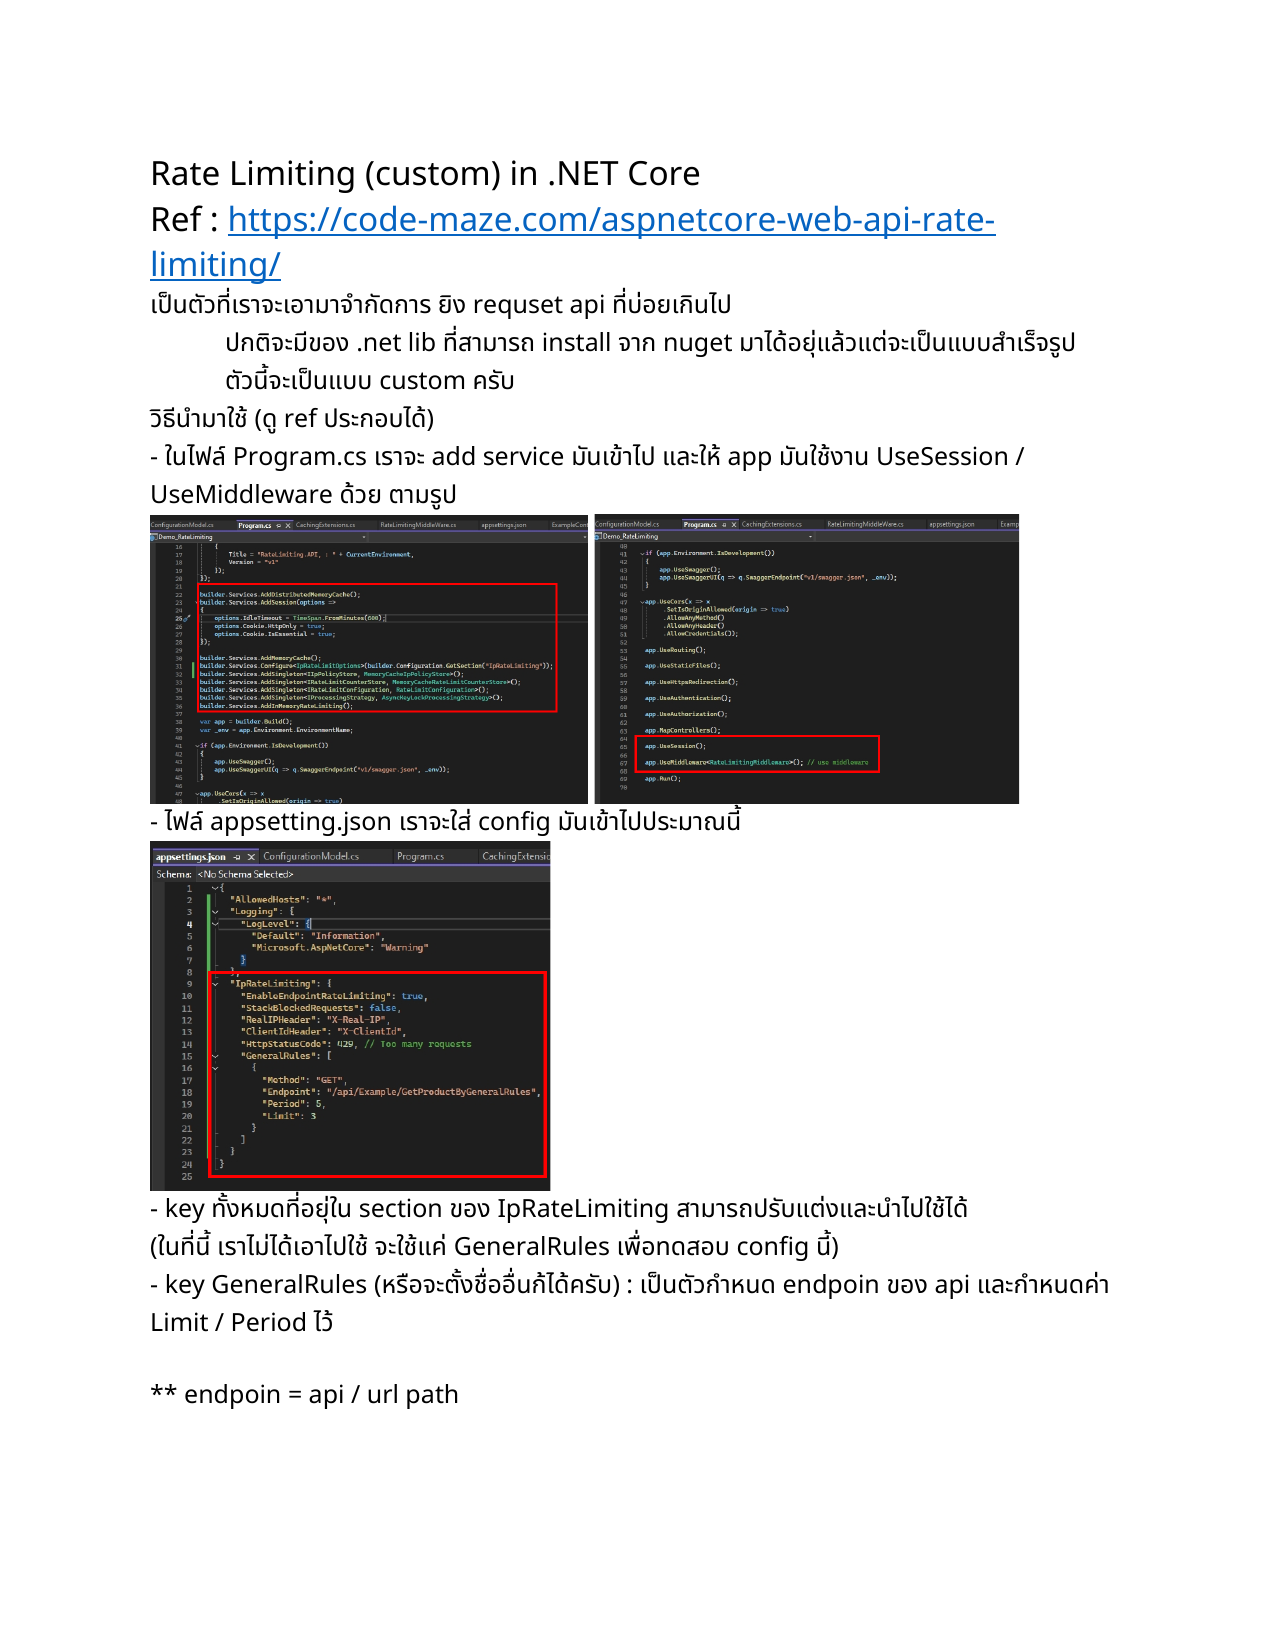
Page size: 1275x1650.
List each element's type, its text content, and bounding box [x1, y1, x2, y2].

text ** endpoin = api / url path [150, 1376, 1125, 1410]
text - key ทั้งหมดที่อยุ่ใน section ของ IpRateLimiting สามารถปรับแต่งและนำไปใช้ได้ [150, 1190, 1125, 1228]
text ตัวนี้จะเป็นแบบ custom ครับ [150, 362, 1125, 400]
picture [594, 514, 1020, 804]
text Ref : https://code-maze.com/aspnetcore-web-api-rate-limiting/ [150, 195, 1125, 286]
text (ในที่นี้ เราไม่ได้เอาไปใช้ จะใช้แค่ GeneralRules เพื่อทดสอบ config นี้) [150, 1228, 1125, 1266]
picture [150, 515, 588, 804]
text - ไฟล์ appsetting.json เราจะใส่ config มันเข้าไปประมาณนี้ [150, 803, 1125, 841]
text ปกติจะมีของ .net lib ที่สามารถ install จาก nuget มาได้อยุ่แล้วแต่จะเป็นแบบสำเร็จรูป [150, 324, 1125, 362]
text เป็นตัวที่เราจะเอามาจำกัดการ ยิง requset api ที่บ่อยเกินไป [150, 286, 1125, 324]
text Rate Limiting (custom) in .NET Core [150, 150, 1125, 195]
text - ในไฟล์ Program.cs เราจะ add service มันเข้าไป และให้ app มันใช้งาน UseSession / UseMiddleware ด้วย ตามรูป [150, 438, 1125, 514]
picture [150, 841, 551, 1191]
text - key GeneralRules (หรือจะตั้งชื่ออื่นก้ได้ครับ) : เป็นตัวกำหนด endpoin ของ api และกำหนดค่า Limit / Period ไว้ [150, 1266, 1125, 1342]
text วิธีนำมาใช้ (ดู ref ประกอบได้) [150, 400, 1125, 438]
